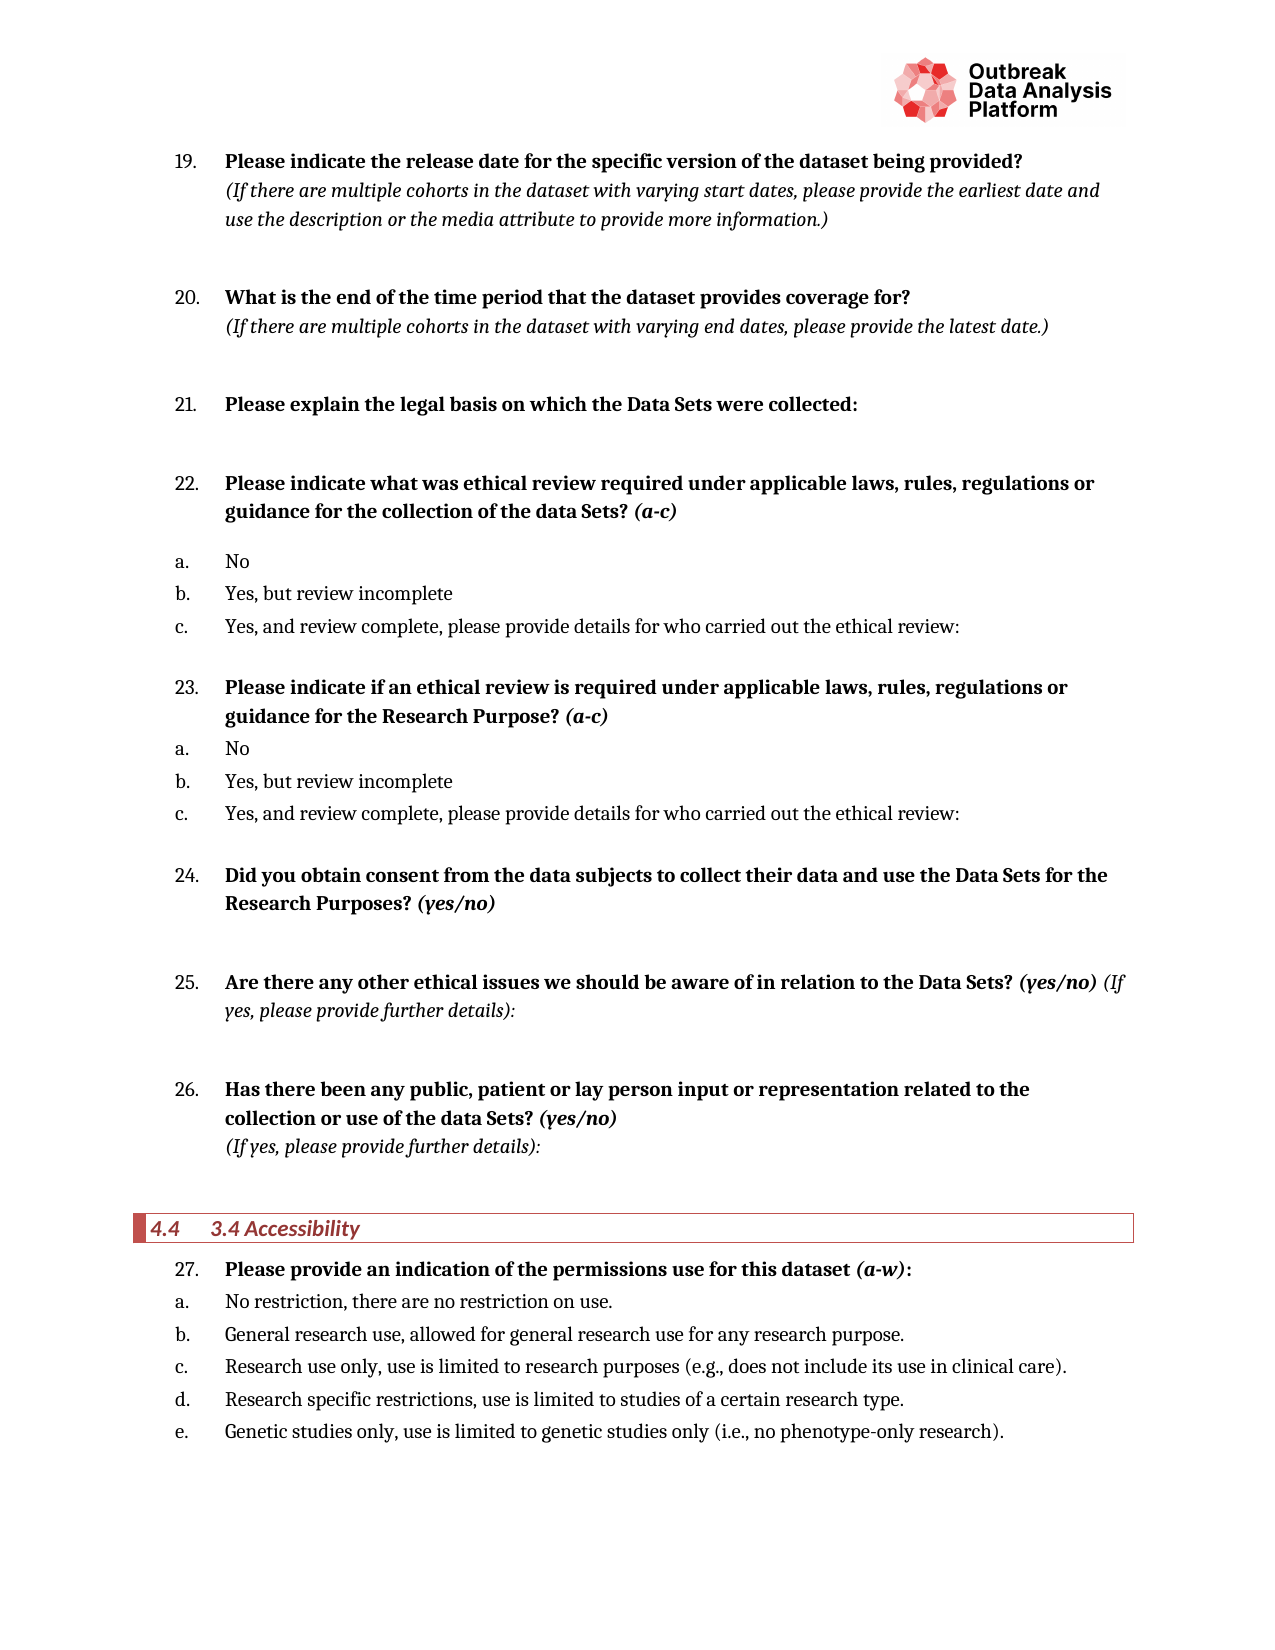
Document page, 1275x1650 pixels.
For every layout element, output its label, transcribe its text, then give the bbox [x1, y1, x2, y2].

list Please provide an indication of the permissions use for this dataset (a-w): [175, 1257, 1125, 1281]
list No [175, 737, 1125, 761]
list Please indicate the release date for the specific version of the dataset being provided? (If there are multiple cohorts in the dataset with varying start dates, please provide the earliest date and use the description or the media attribute to provide more information.) [175, 150, 1125, 260]
list Yes, but review incomplete [175, 582, 1125, 606]
picture [881, 53, 1127, 127]
list General research use, allowed for general research use for any research purpose. [175, 1322, 1125, 1346]
list Yes, but review incomplete [175, 769, 1125, 793]
subtitle 3.4 Accessibility [146, 1214, 1133, 1242]
list Please indicate what was ethical review required under applicable laws, rules, regulations or guidance for the collection of the data Sets? (a-c) [175, 471, 1125, 524]
list No restriction, there are no restriction on use. [175, 1290, 1125, 1314]
list Are there any other ethical issues we should be aware of in relation to the Data Sets? (yes/no) (If yes, please provide further details): [175, 970, 1125, 1052]
list Has there been any public, patient or lay person input or representation related to the collection or use of the data Sets? (yes/no) (If yes, please provide further details): [175, 1077, 1125, 1188]
list Please explain the legal basis on which the Data Sets were collected: [175, 393, 1125, 446]
list Yes, and review complete, please provide details for who carried out the ethical review: [175, 614, 1125, 667]
list Genetic studies only, use is limited to genetic studies only (i.e., no phenotype-only research). [175, 1420, 1125, 1444]
list Please indicate if an ethical review is required under applicable laws, rules, regulations or guidance for the Research Purpose? (a-c) [175, 676, 1125, 728]
list Did you obtain consent from the data subjects to collect their data and use the Data Sets for the Research Purposes? (yes/no) [175, 863, 1125, 945]
list Yes, and review complete, please provide details for who carried out the ethical review: [175, 802, 1125, 855]
list No [175, 549, 1125, 573]
list Research use only, use is limited to research purposes (e.g., does not include its use in clinical care). [175, 1355, 1125, 1379]
list Research specific restrictions, use is limited to studies of a certain research type. [175, 1387, 1125, 1411]
list What is the end of the time period that the dataset provides coverage for? (If there are multiple cohorts in the dataset with varying end dates, please provide the latest date.) [175, 286, 1125, 367]
